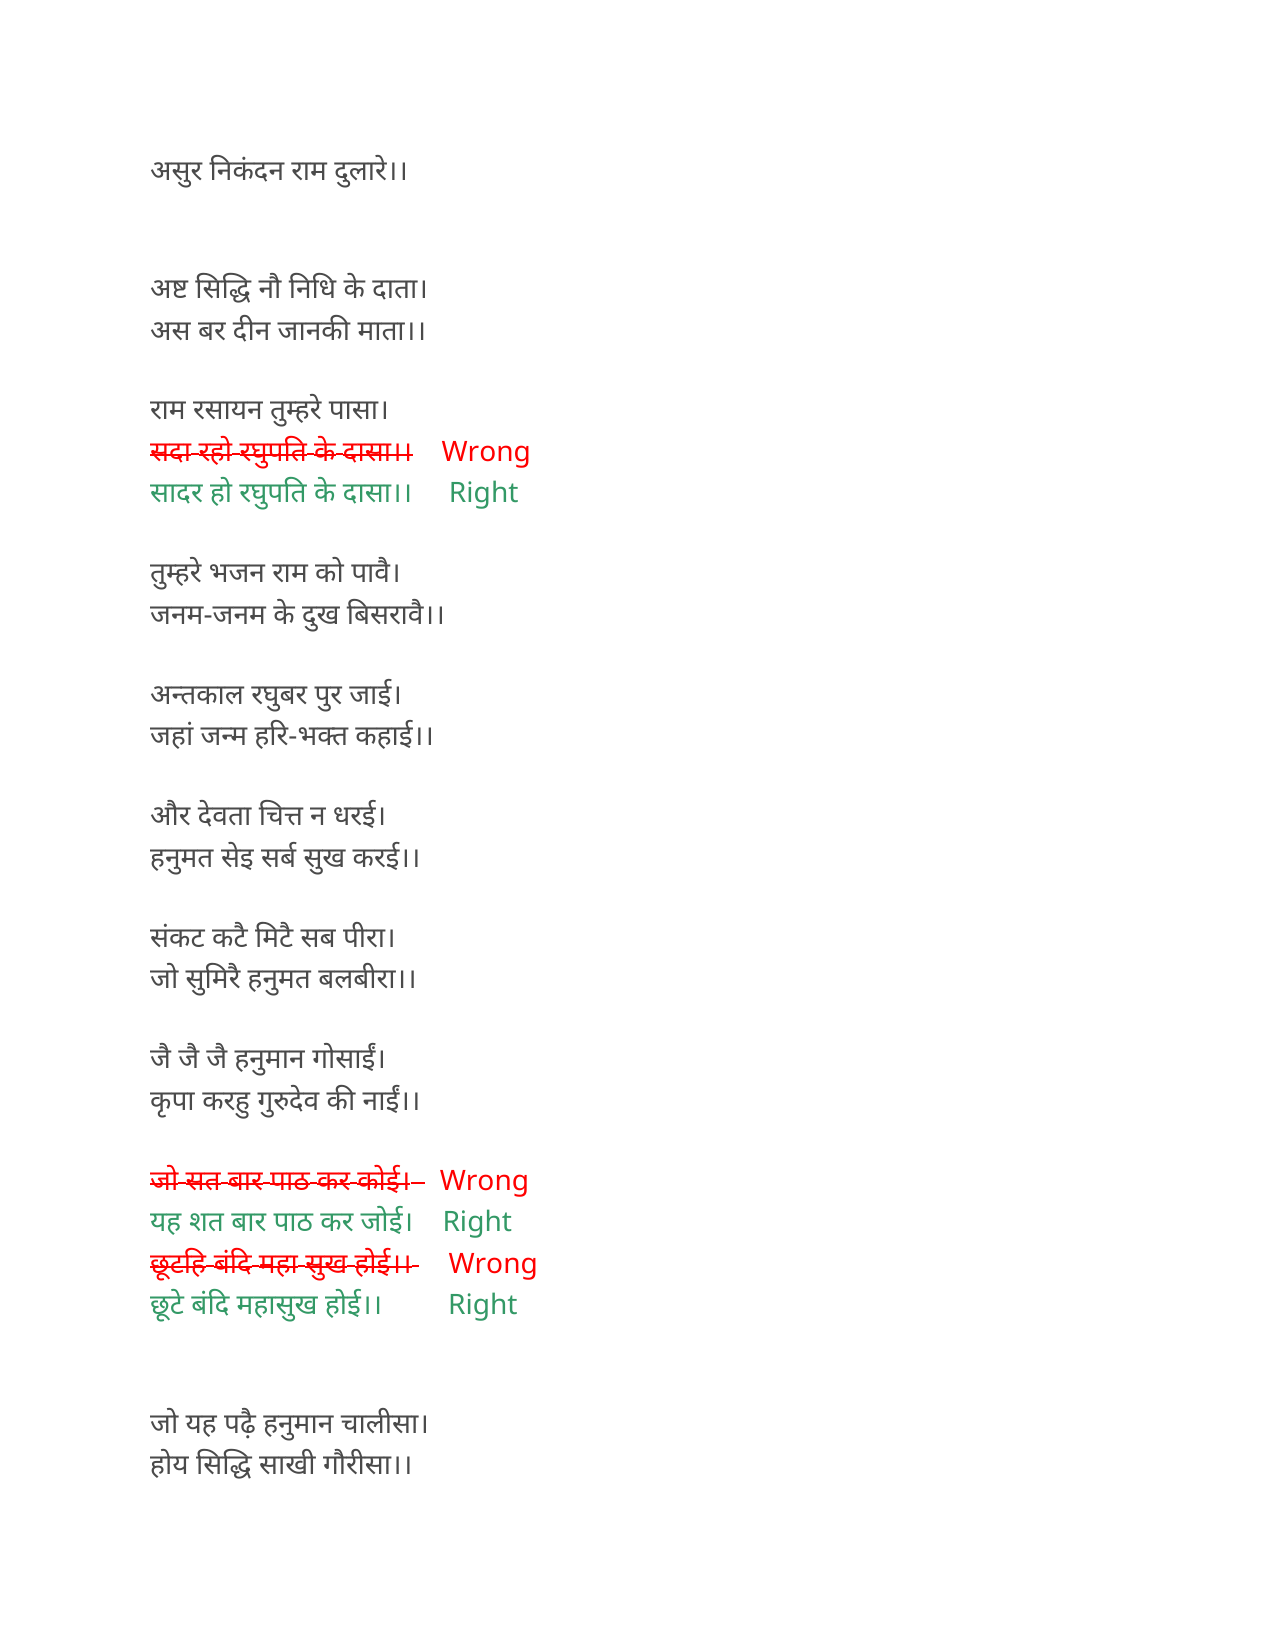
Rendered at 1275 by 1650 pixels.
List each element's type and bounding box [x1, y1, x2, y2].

text [150, 150, 1125, 1486]
